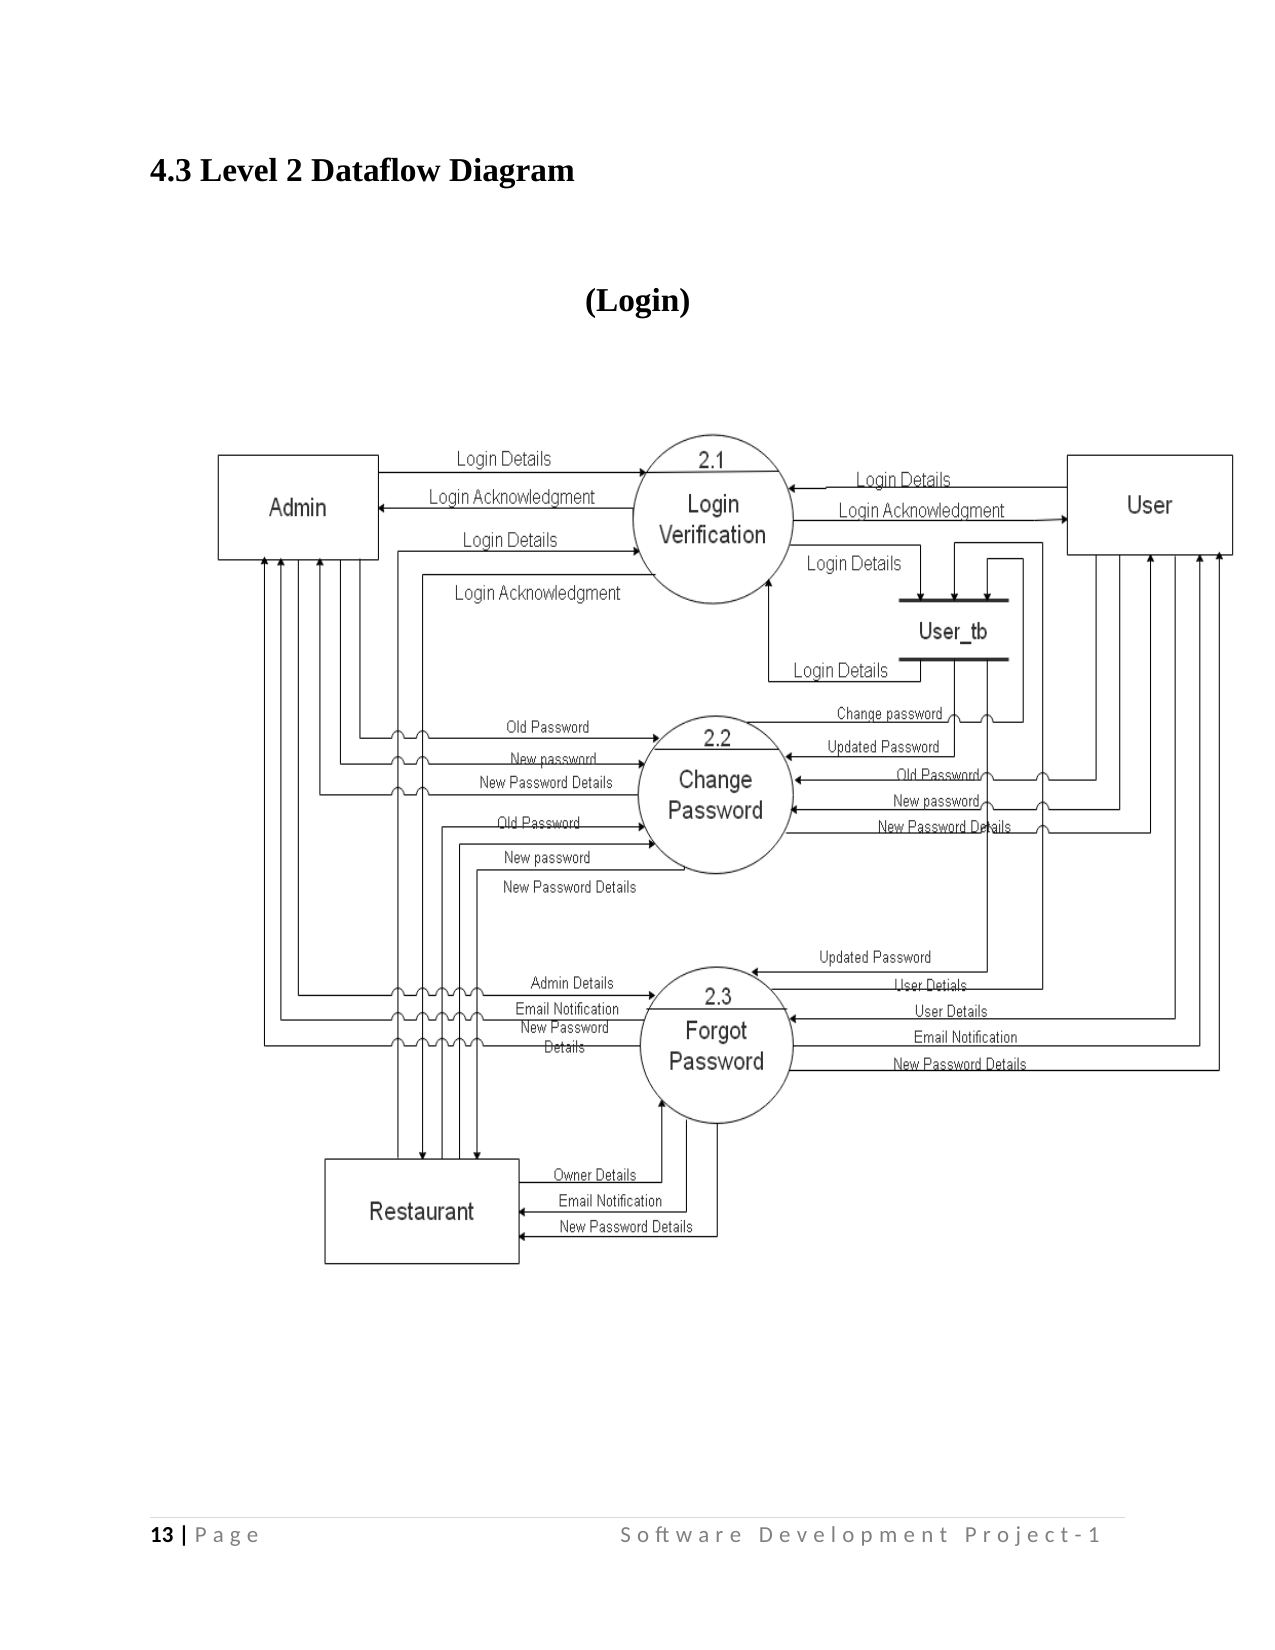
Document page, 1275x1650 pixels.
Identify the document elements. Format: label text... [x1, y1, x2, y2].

text (Login) [150, 280, 1125, 318]
text 4.3 Level 2 Dataflow Diagram [150, 150, 1125, 188]
picture [150, 344, 1275, 1321]
